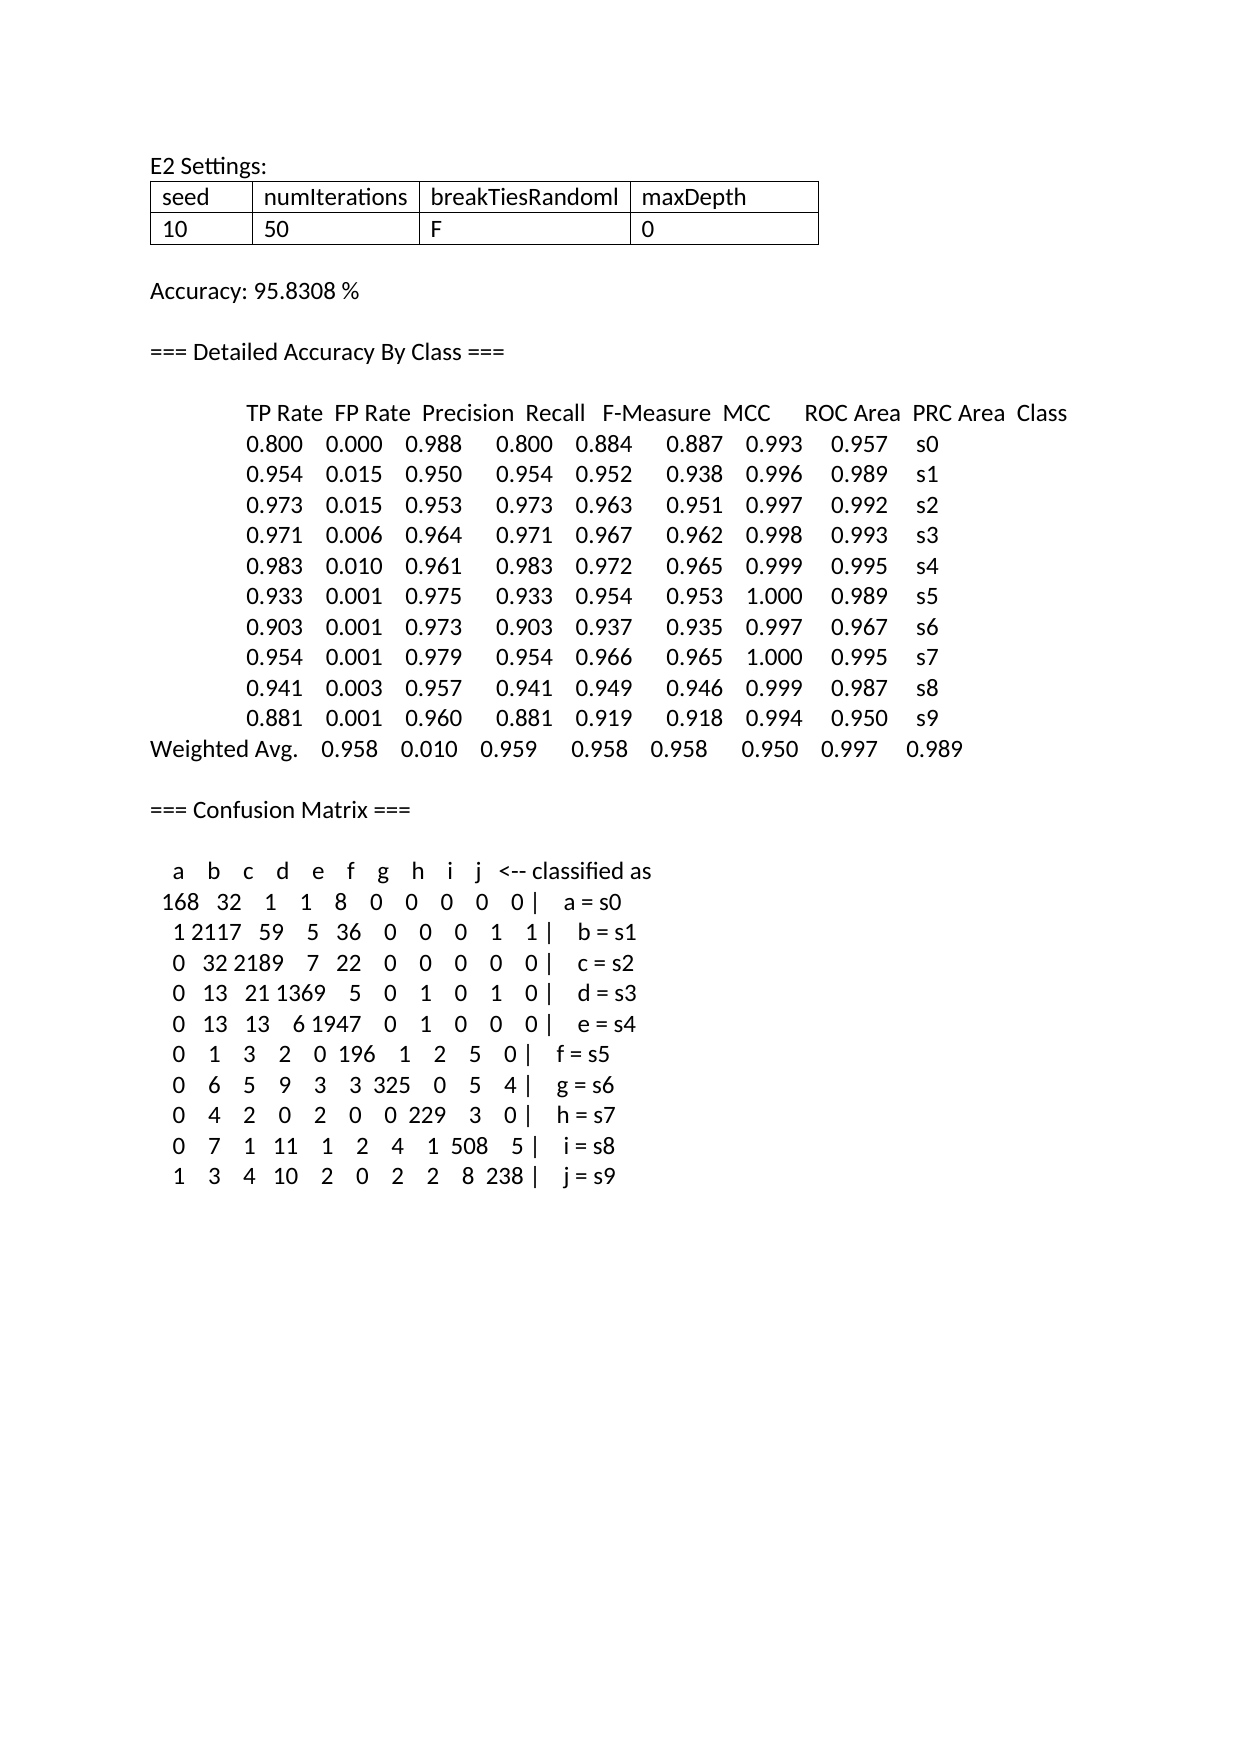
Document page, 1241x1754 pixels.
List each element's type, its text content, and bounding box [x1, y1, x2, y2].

text a b c d e f g h i j <-- classified as [150, 855, 1090, 886]
text === Confusion Matrix === [150, 794, 1090, 824]
text 0 13 13 6 1947 0 1 0 0 0 | e = s4 [150, 1008, 1090, 1038]
text 0.903 0.001 0.973 0.903 0.937 0.935 0.997 0.967 s6 [150, 611, 1090, 641]
text 0.954 0.015 0.950 0.954 0.952 0.938 0.996 0.989 s1 [150, 458, 1090, 489]
table_header maxDepth [631, 182, 818, 212]
table_cell 0 [631, 213, 818, 244]
text 0 6 5 9 3 3 325 0 5 4 | g = s6 [150, 1069, 1090, 1099]
text 0.954 0.001 0.979 0.954 0.966 0.965 1.000 0.995 s7 [150, 641, 1090, 672]
text Weighted Avg. 0.958 0.010 0.959 0.958 0.958 0.950 0.997 0.989 [150, 733, 1090, 763]
text 0.973 0.015 0.953 0.973 0.963 0.951 0.997 0.992 s2 [150, 489, 1090, 519]
table_header numIterations [253, 182, 419, 212]
text 0 13 21 1369 5 0 1 0 1 0 | d = s3 [150, 977, 1090, 1008]
table_cell F [420, 213, 630, 244]
text 1 2117 59 5 36 0 0 0 1 1 | b = s1 [150, 916, 1090, 947]
text E2 Settings: [150, 150, 1090, 181]
text 0 7 1 11 1 2 4 1 508 5 | i = s8 [150, 1130, 1090, 1160]
text 1 3 4 10 2 0 2 2 8 238 | j = s9 [150, 1160, 1090, 1191]
table_cell 50 [253, 213, 419, 244]
table_cell 10 [151, 213, 252, 244]
text === Detailed Accuracy By Class === [150, 336, 1090, 367]
text 168 32 1 1 8 0 0 0 0 0 | a = s0 [150, 886, 1090, 916]
table_header breakTiesRandoml [420, 182, 630, 212]
text 0.881 0.001 0.960 0.881 0.919 0.918 0.994 0.950 s9 [150, 702, 1090, 733]
text 0.941 0.003 0.957 0.941 0.949 0.946 0.999 0.987 s8 [150, 672, 1090, 702]
text Accuracy: 95.8308 % [150, 275, 1090, 306]
text 0.971 0.006 0.964 0.971 0.967 0.962 0.998 0.993 s3 [150, 519, 1090, 550]
text 0 4 2 0 2 0 0 229 3 0 | h = s7 [150, 1099, 1090, 1130]
table_header seed [151, 182, 252, 212]
text 0.800 0.000 0.988 0.800 0.884 0.887 0.993 0.957 s0 [150, 428, 1090, 458]
text 0 1 3 2 0 196 1 2 5 0 | f = s5 [150, 1038, 1090, 1069]
text 0.983 0.010 0.961 0.983 0.972 0.965 0.999 0.995 s4 [150, 550, 1090, 580]
text 0.933 0.001 0.975 0.933 0.954 0.953 1.000 0.989 s5 [150, 580, 1090, 611]
text 0 32 2189 7 22 0 0 0 0 0 | c = s2 [150, 947, 1090, 977]
text TP Rate FP Rate Precision Recall F-Measure MCC ROC Area PRC Area Class [150, 397, 1090, 428]
